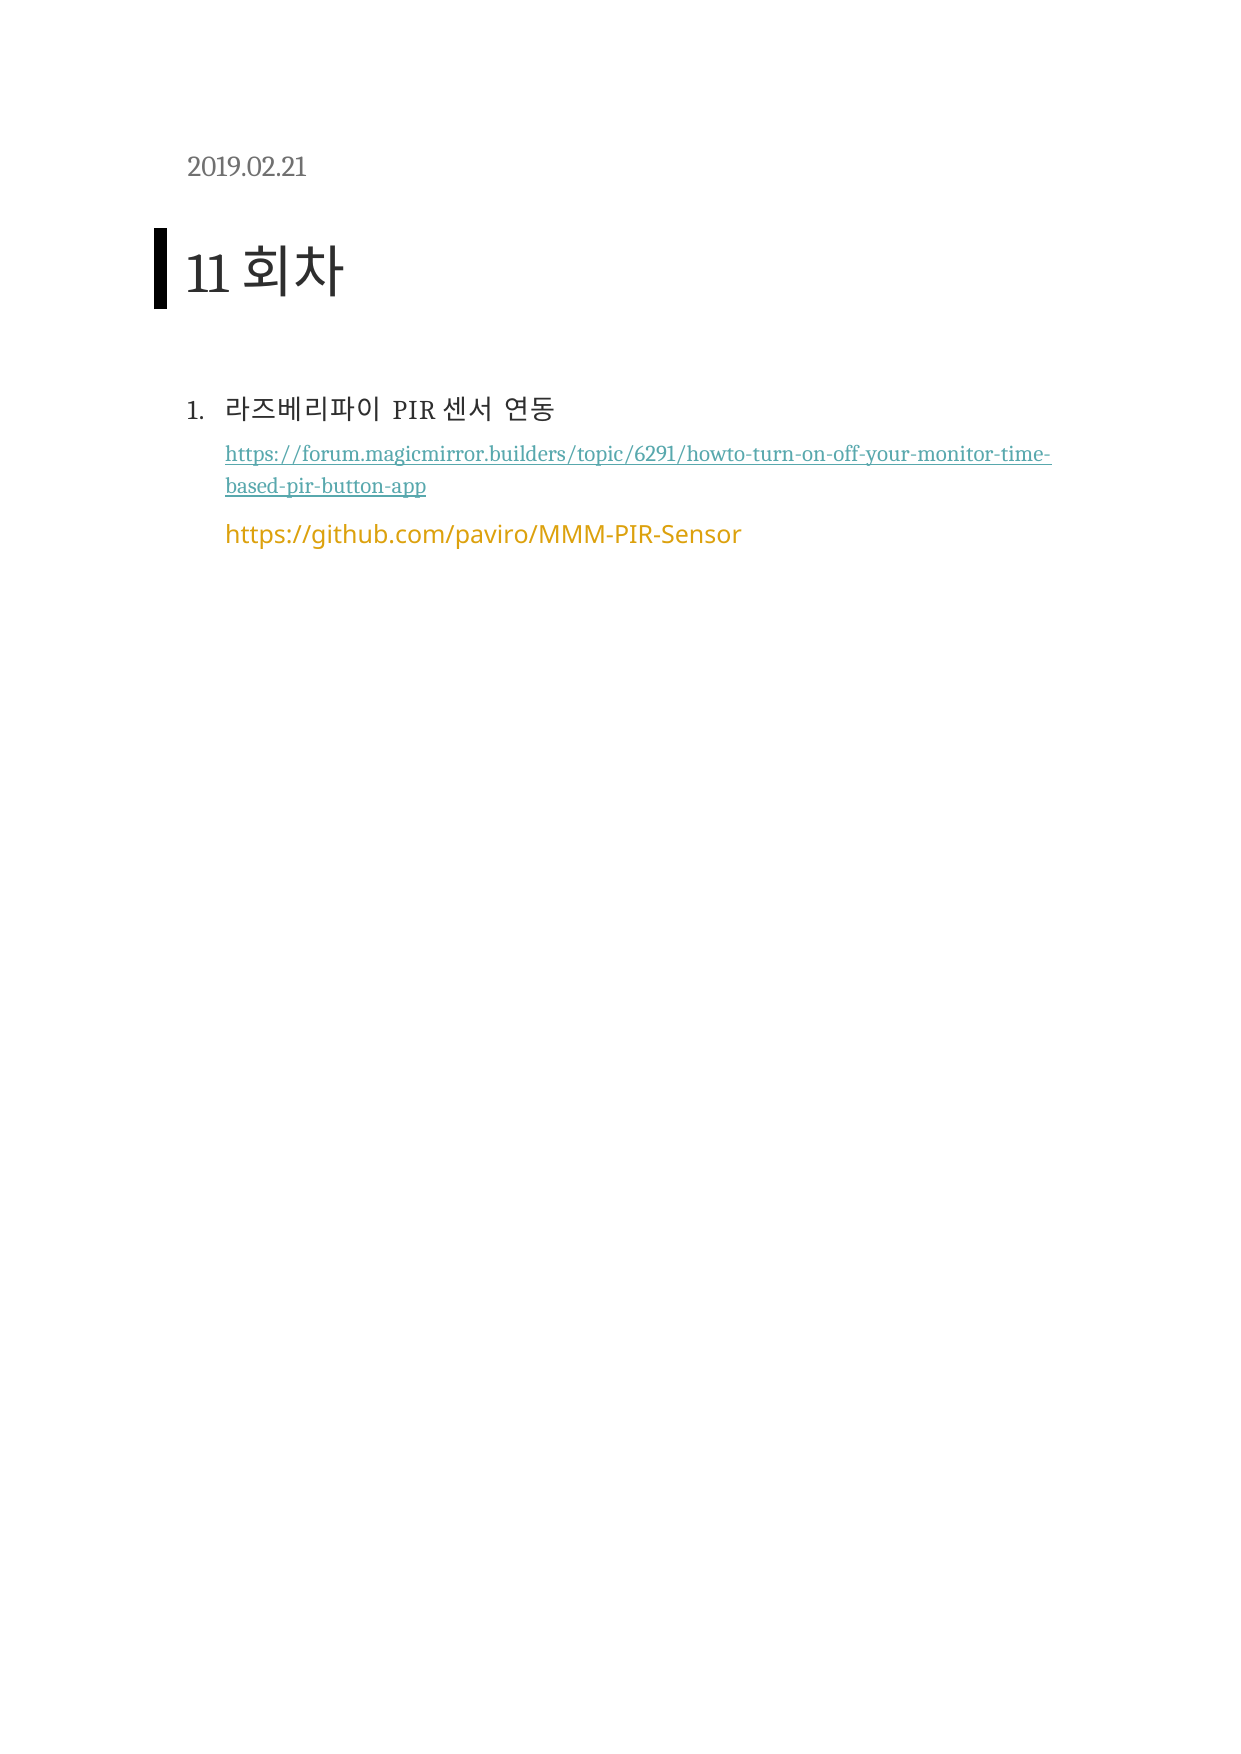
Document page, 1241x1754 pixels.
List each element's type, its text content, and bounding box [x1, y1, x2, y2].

text https://github.com/paviro/MMM-PIR-Sensor [225, 517, 1053, 551]
text 2019.02.21 [187, 150, 1053, 183]
text https://forum.magicmirror.builders/topic/6291/howto-turn-on-off-your-monitor-time-based-pir-button-app [225, 441, 1053, 499]
title 11회차 [167, 228, 1053, 309]
subtitle 라즈베리파이 pIr센서 연동 [187, 388, 1053, 427]
